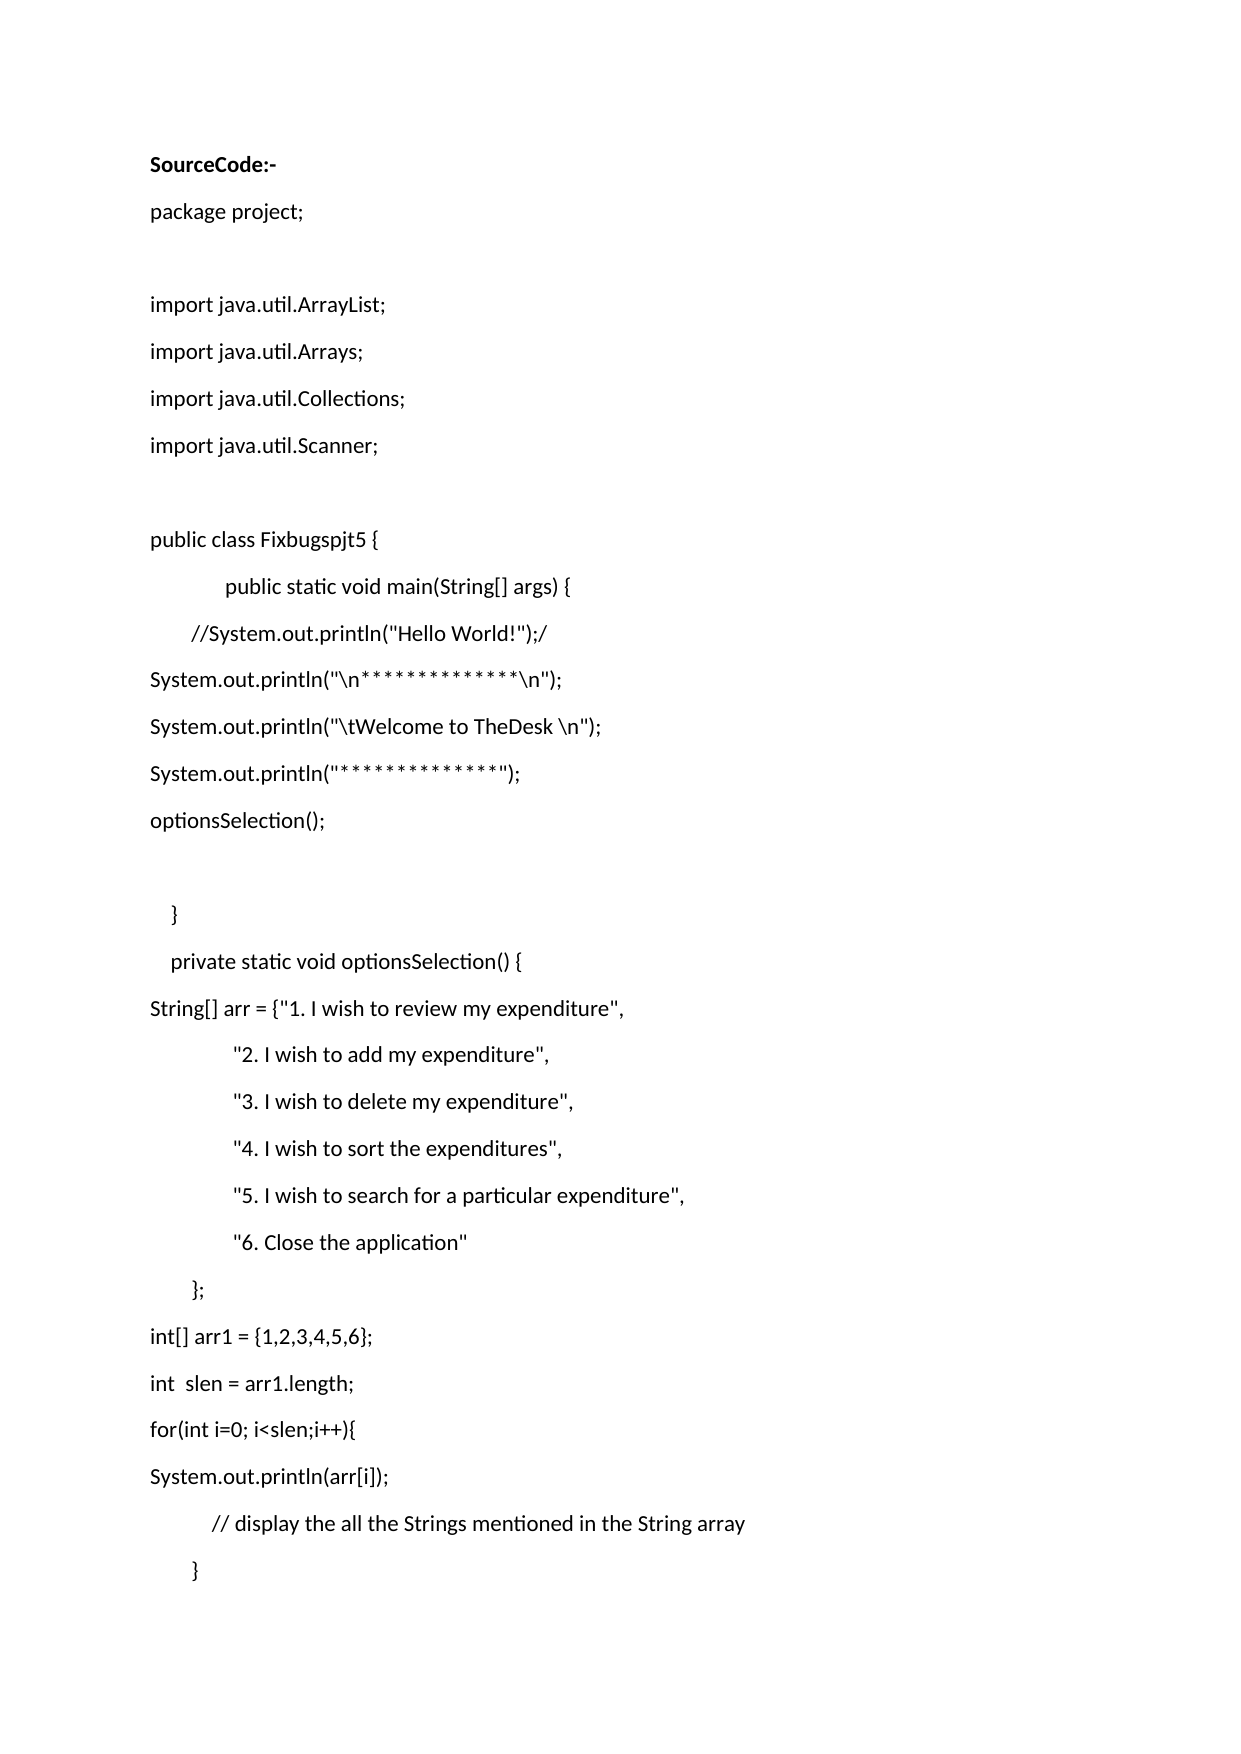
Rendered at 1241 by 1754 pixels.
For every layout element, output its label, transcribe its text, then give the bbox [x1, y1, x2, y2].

text import java.util.Scanner; [150, 431, 1090, 459]
text SourceCode:- [150, 150, 1090, 178]
text "4. I wish to sort the expenditures", [150, 1134, 1090, 1162]
text optionsSelection(); [150, 806, 1090, 834]
text } [150, 900, 1090, 928]
text int[] arr1 = {1,2,3,4,5,6}; [150, 1322, 1090, 1350]
text import java.util.ArrayList; [150, 291, 1090, 319]
text private static void optionsSelection() { [150, 947, 1090, 975]
text System.out.println("\n**************\n"); [150, 666, 1090, 694]
text public static void main(String[] args) { [150, 572, 1090, 600]
text "3. I wish to delete my expenditure", [150, 1087, 1090, 1116]
text } [150, 1556, 1090, 1584]
text System.out.println("**************"); [150, 759, 1090, 787]
text System.out.println(arr[i]); [150, 1462, 1090, 1491]
text String[] arr = {"1. I wish to review my expenditure", [150, 994, 1090, 1022]
text "5. I wish to search for a particular expenditure", [150, 1181, 1090, 1209]
text "6. Close the application" [150, 1228, 1090, 1256]
text for(int i=0; i<slen;i++){ [150, 1416, 1090, 1444]
text int slen = arr1.length; [150, 1369, 1090, 1397]
text import java.util.Collections; [150, 384, 1090, 412]
text //System.out.println("Hello World!");/ [150, 619, 1090, 647]
text import java.util.Arrays; [150, 337, 1090, 366]
text // display the all the Strings mentioned in the String array [150, 1509, 1090, 1537]
text }; [150, 1275, 1090, 1303]
text System.out.println("\tWelcome to TheDesk \n"); [150, 712, 1090, 741]
text package project; [150, 197, 1090, 225]
text "2. I wish to add my expenditure", [150, 1041, 1090, 1069]
text public class Fixbugspjt5 { [150, 525, 1090, 553]
